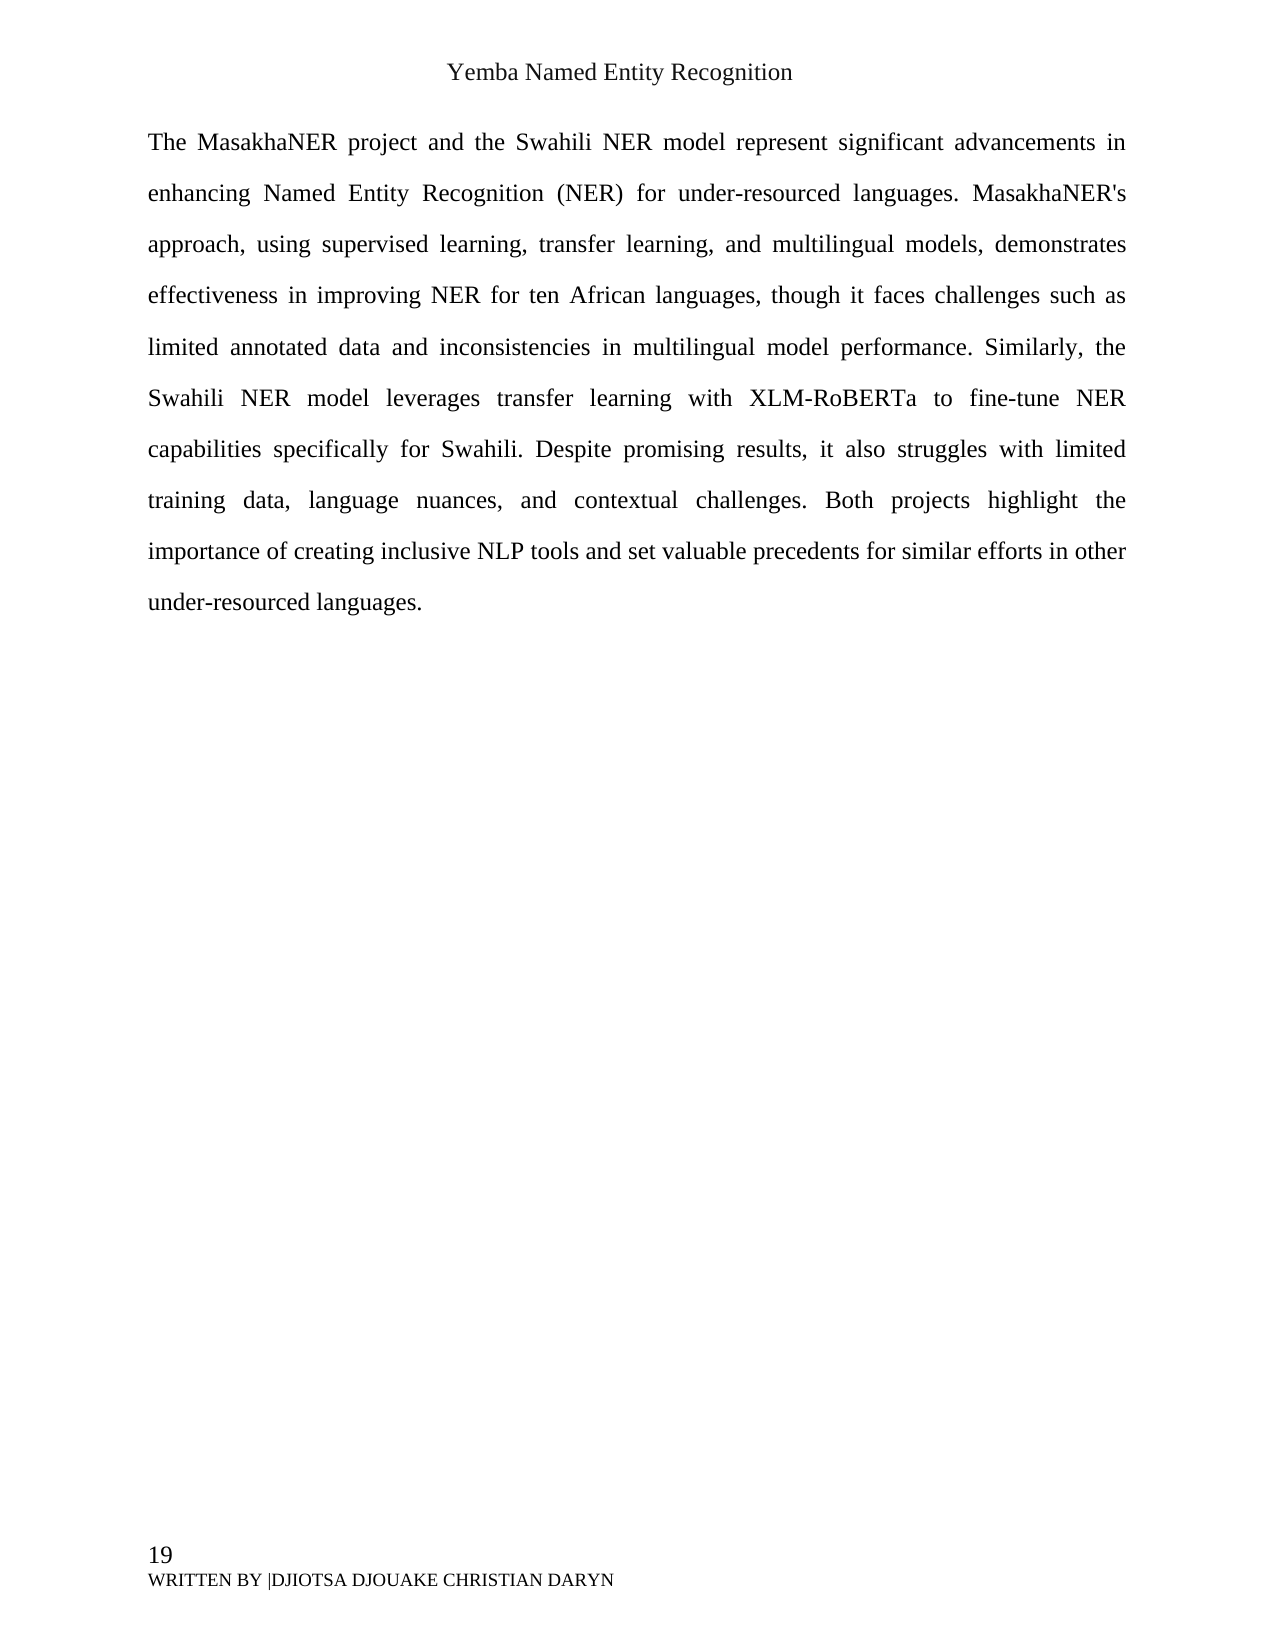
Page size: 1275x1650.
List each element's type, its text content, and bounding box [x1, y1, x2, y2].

text The MasakhaNER project and the Swahili NER model represent significant advancements in enhancing Named Entity Recognition (NER) for under-resourced languages. MasakhaNER's approach, using supervised learning, transfer learning, and multilingual models, demonstrates effectiveness in improving NER for ten African languages, though it faces challenges such as limited annotated data and inconsistencies in multilingual model performance. Similarly, the Swahili NER model leverages transfer learning with XLM-RoBERTa to fine-tune NER capabilities specifically for Swahili. Despite promising results, it also struggles with limited training data, language nuances, and contextual challenges. Both projects highlight the importance of creating inclusive NLP tools and set valuable precedents for similar efforts in other under-resourced languages. [148, 127, 1127, 616]
